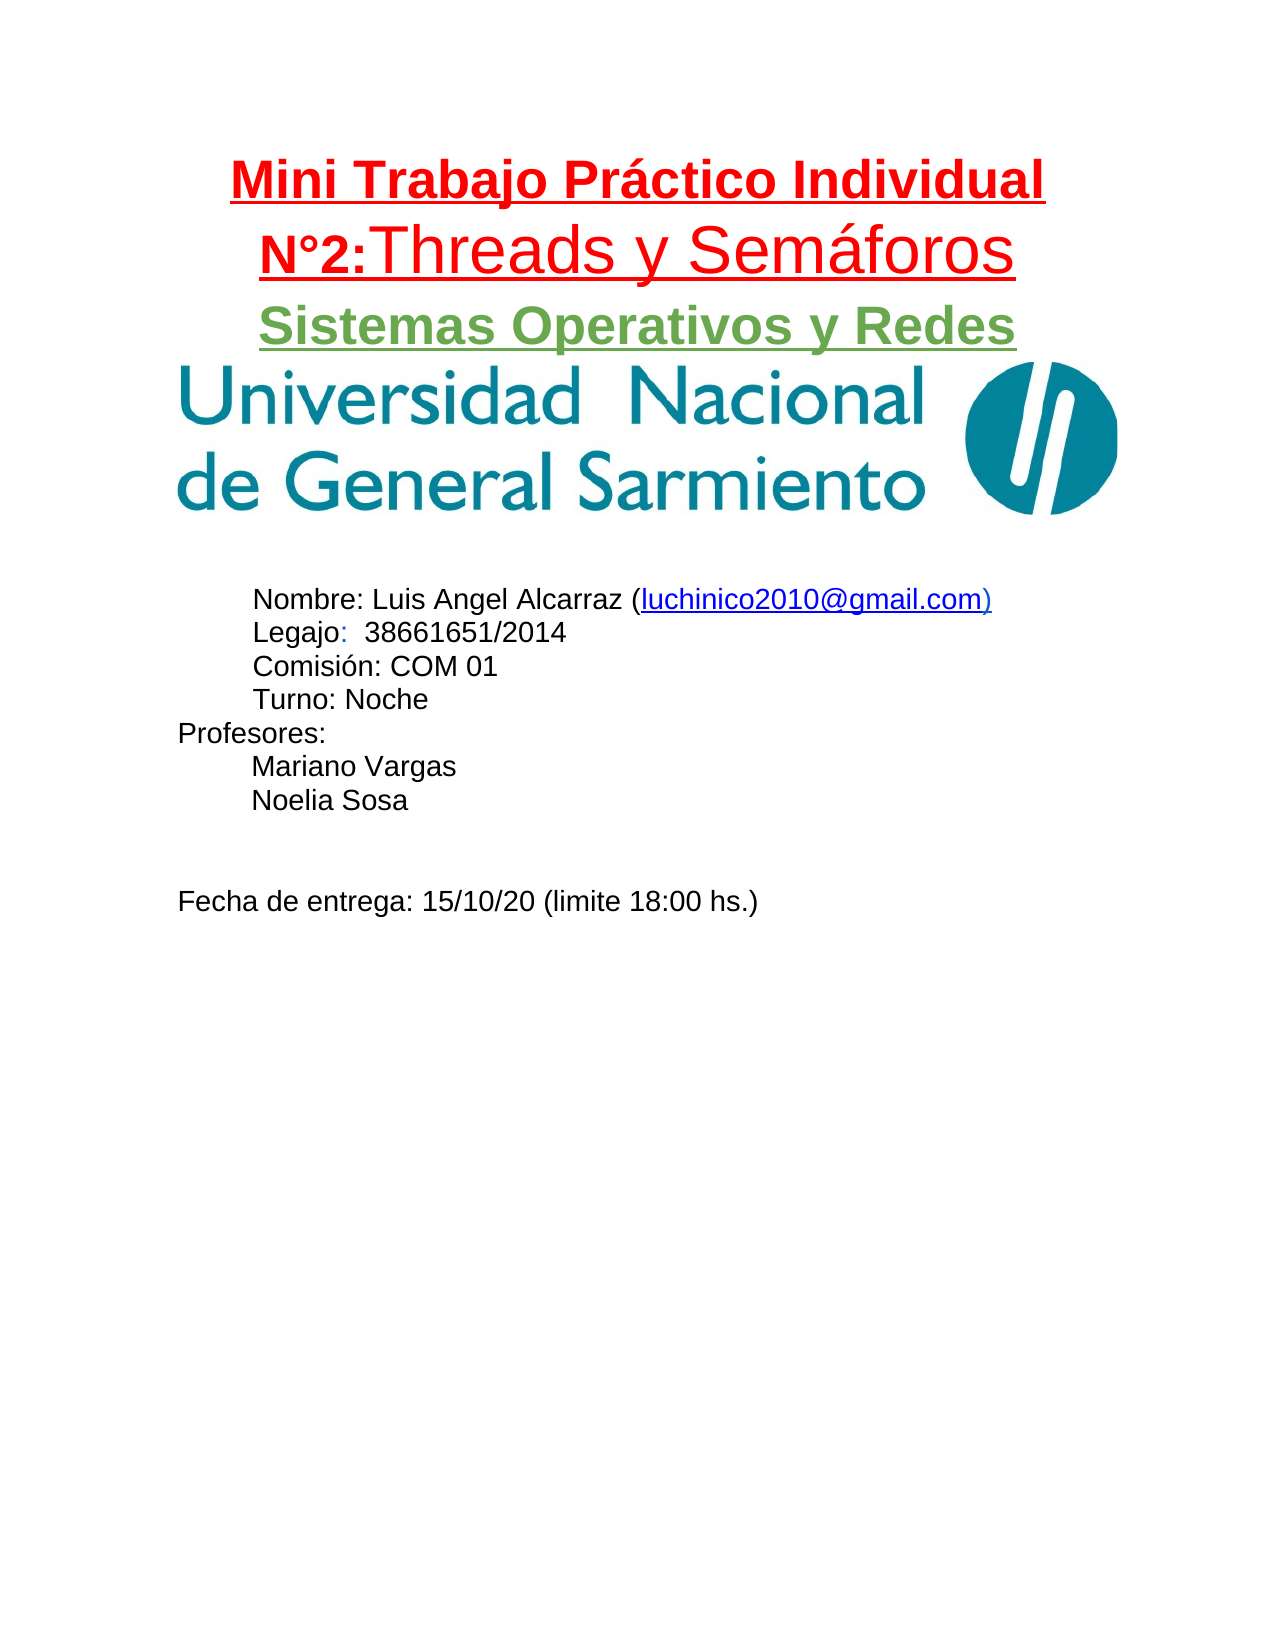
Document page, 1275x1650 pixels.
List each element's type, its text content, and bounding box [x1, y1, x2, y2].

title Mini Trabajo Práctico Individual N°2:Threads y Semáforos [177, 148, 1098, 288]
text Noelia Sosa [177, 783, 1098, 816]
text Comisión: COM 01 [252, 649, 1098, 682]
text Legajo: 38661651/2014 [252, 615, 1098, 649]
text Turno: Noche [252, 682, 1098, 716]
text Fecha de entrega: 15/10/20 (limite 18:00 hs.) [177, 883, 1098, 917]
text Profesores: [177, 716, 1098, 749]
text Nombre: Luis Angel Alcarraz (luchinico2010@gmail.com) [252, 582, 1098, 615]
picture [177, 362, 1118, 515]
title Sistemas Operativos y Redes [177, 294, 1098, 356]
text Mariano Vargas [177, 749, 1098, 783]
